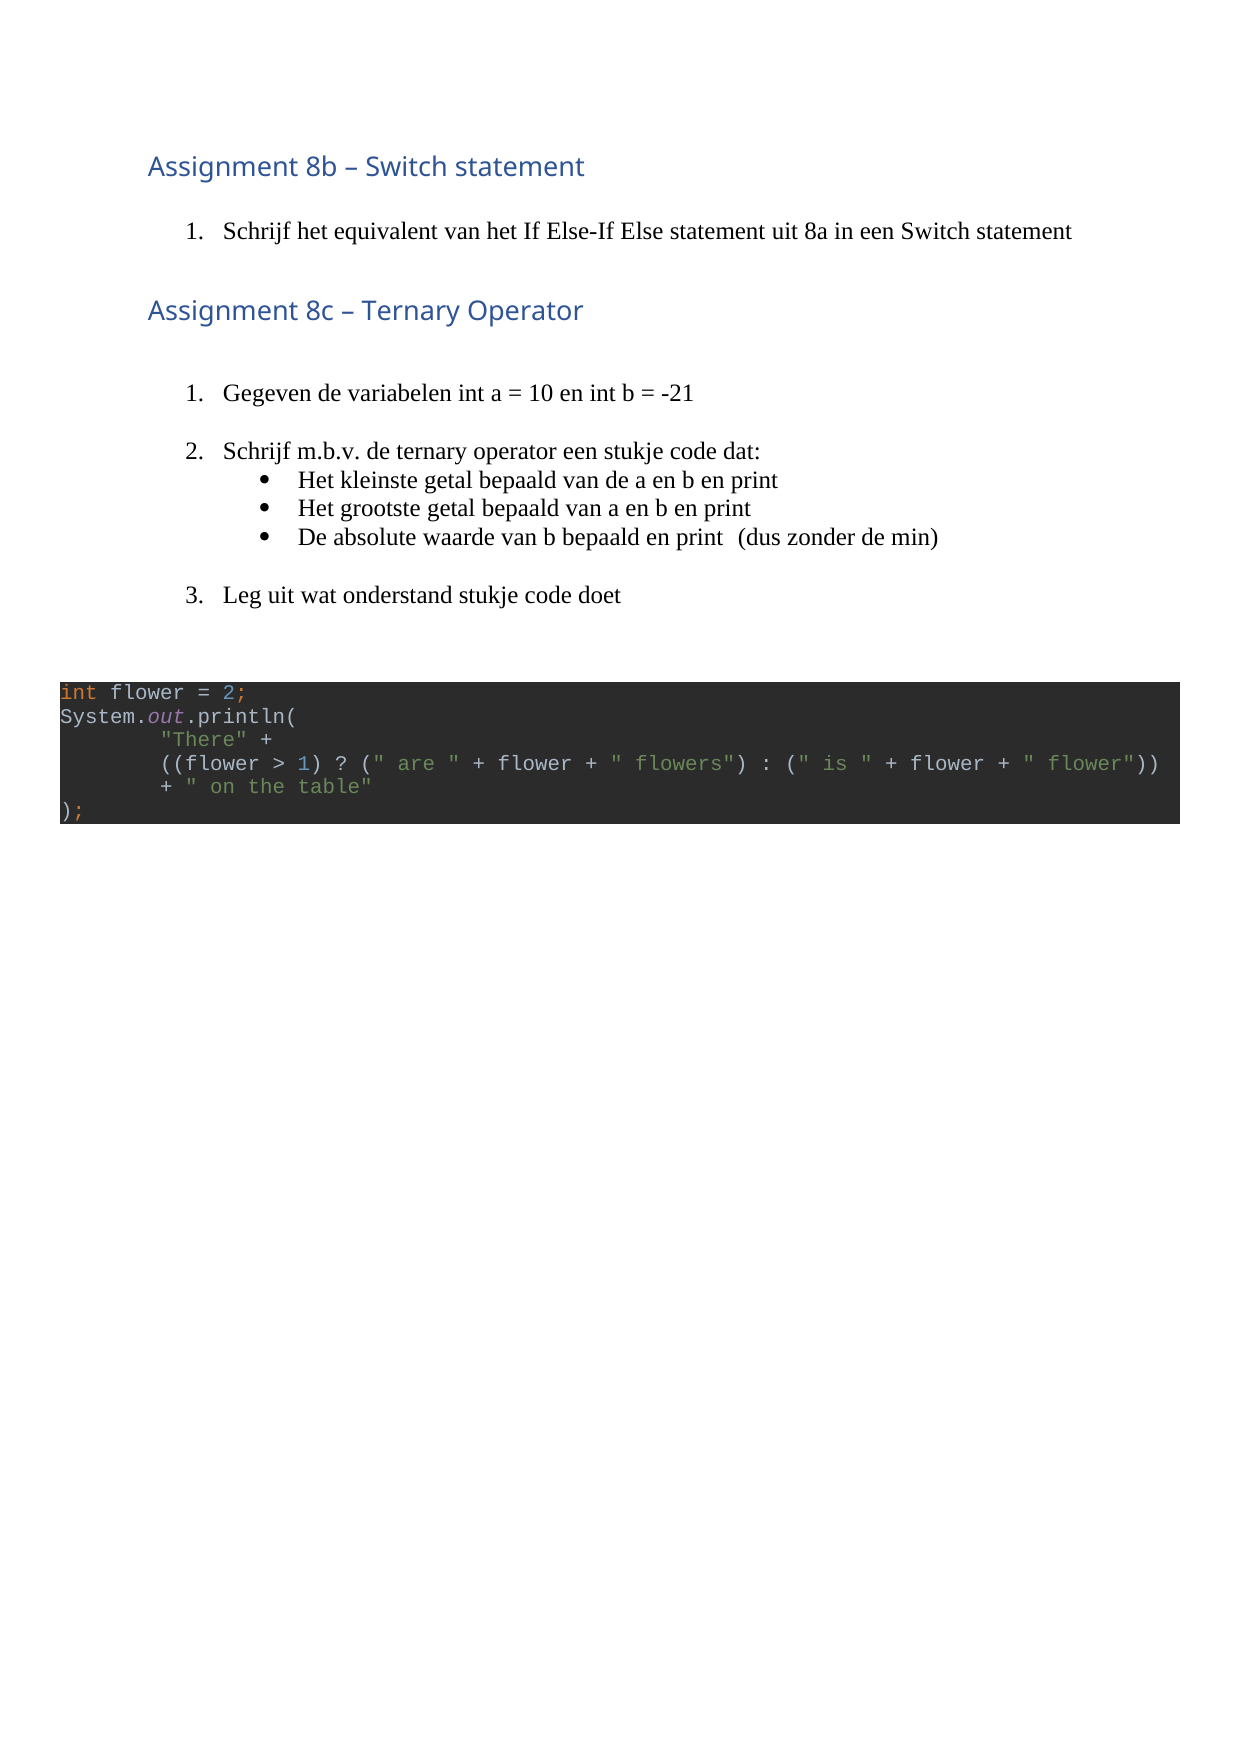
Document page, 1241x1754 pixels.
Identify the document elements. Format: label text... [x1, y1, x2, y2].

list Het grootste getal bepaald van a en b en print [260, 493, 1093, 522]
list Leg uit wat onderstand stukje code doet [185, 580, 1093, 608]
list Schrijf m.b.v. de ternary operator een stukje code dat: [185, 436, 1093, 465]
list De absolute waarde van b bepaald en print (dus zonder de min) [260, 522, 1093, 551]
list Het kleinste getal bepaald van de a en b en print [260, 465, 1093, 493]
subtitle Assignment 8b – Switch statement [148, 148, 1093, 184]
subtitle Assignment 8c – Ternary Operator [148, 292, 1093, 329]
list Schrijf het equivalent van het If Else-If Else statement uit 8a in een Switch statement [185, 216, 1093, 245]
list Gegeven de variabelen int a = 10 en int b = -21 [185, 378, 1093, 407]
